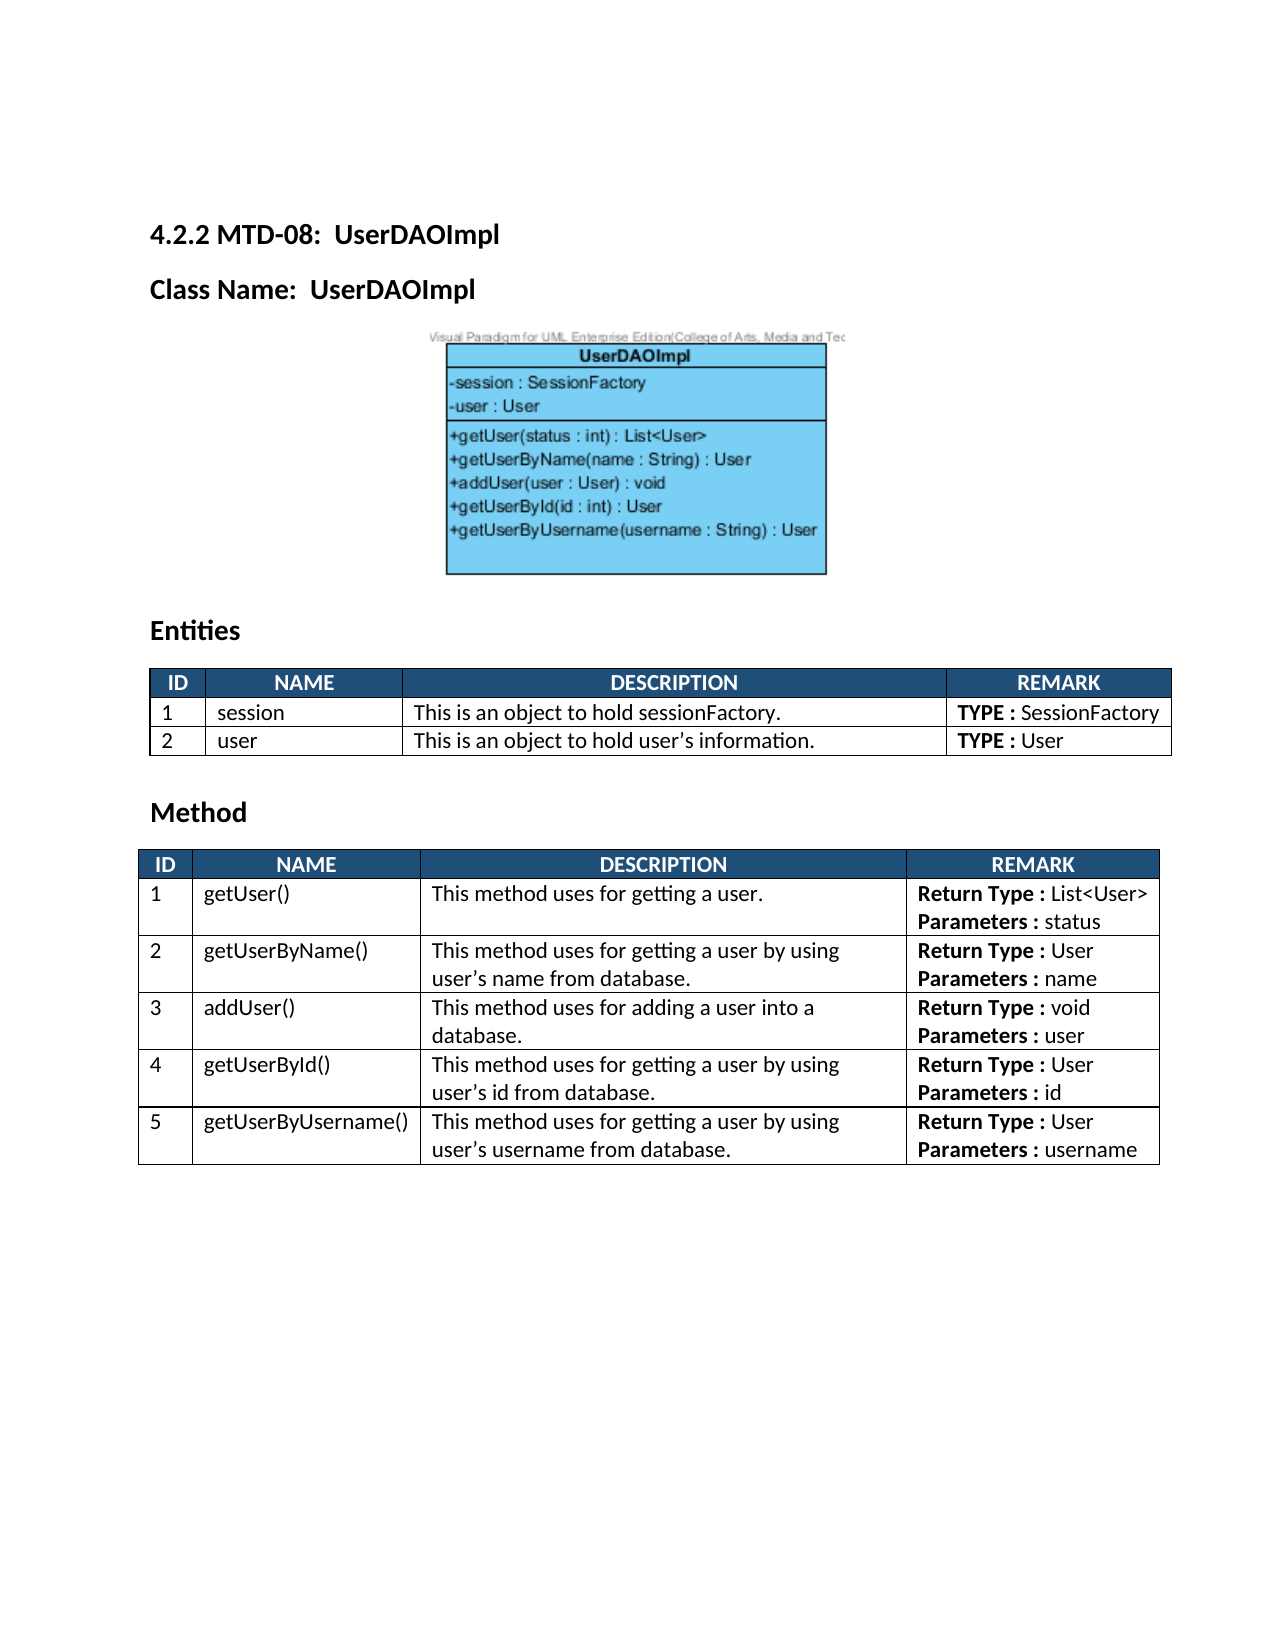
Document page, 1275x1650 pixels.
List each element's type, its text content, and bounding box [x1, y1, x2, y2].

table_cell This is an object to hold user’s information. [403, 727, 946, 755]
table_header NAME [206, 669, 402, 697]
table_cell This method uses for getting a user by using user’s username from database. [421, 1108, 906, 1163]
picture [429, 326, 846, 594]
table_header REMARK [907, 850, 1159, 878]
table_cell TYPE : SessionFactory [947, 698, 1171, 726]
table_cell This method uses for getting a user by using user’s id from database. [421, 1050, 906, 1106]
table_cell Return Type : List<User> Parameters : status [907, 879, 1159, 935]
table_header ID [139, 850, 192, 878]
table_cell 2 [151, 727, 205, 755]
table_cell Return Type : User Parameters : name [907, 936, 1159, 992]
table_cell session [206, 698, 402, 726]
table_cell Return Type : User Parameters : id [907, 1050, 1159, 1106]
text Class Name: UserDAOImpl [150, 271, 1125, 307]
table_header ID [151, 669, 205, 697]
table_cell TYPE : User [947, 727, 1171, 755]
table_header REMARK [947, 669, 1171, 697]
table_cell getUserByUsername() [193, 1108, 420, 1163]
table_cell 1 [139, 879, 192, 935]
table_header NAME [193, 850, 420, 878]
text Entities [150, 612, 1125, 648]
table_cell 4 [139, 1050, 192, 1106]
table_cell 3 [139, 993, 192, 1049]
table_cell This method uses for adding a user into a database. [421, 993, 906, 1049]
text 4.2.2 MTD-08: UserDAOImpl [150, 216, 1125, 252]
table_cell This method uses for getting a user. [421, 879, 906, 935]
table_cell 2 [139, 936, 192, 992]
table_cell user [206, 727, 402, 755]
table_cell getUserByName() [193, 936, 420, 992]
table_cell This is an object to hold sessionFactory. [403, 698, 946, 726]
table_cell Return Type : void Parameters : user [907, 993, 1159, 1049]
table_cell Return Type : User Parameters : username [907, 1108, 1159, 1163]
table_cell getUserById() [193, 1050, 420, 1106]
table_header DESCRIPTION [403, 669, 946, 697]
table_header DESCRIPTION [421, 850, 906, 878]
table_cell This method uses for getting a user by using user’s name from database. [421, 936, 906, 992]
table_cell addUser() [193, 993, 420, 1049]
text Method [150, 794, 1125, 830]
table_cell 5 [139, 1108, 192, 1163]
table_cell 1 [151, 698, 205, 726]
table_cell getUser() [193, 879, 420, 935]
